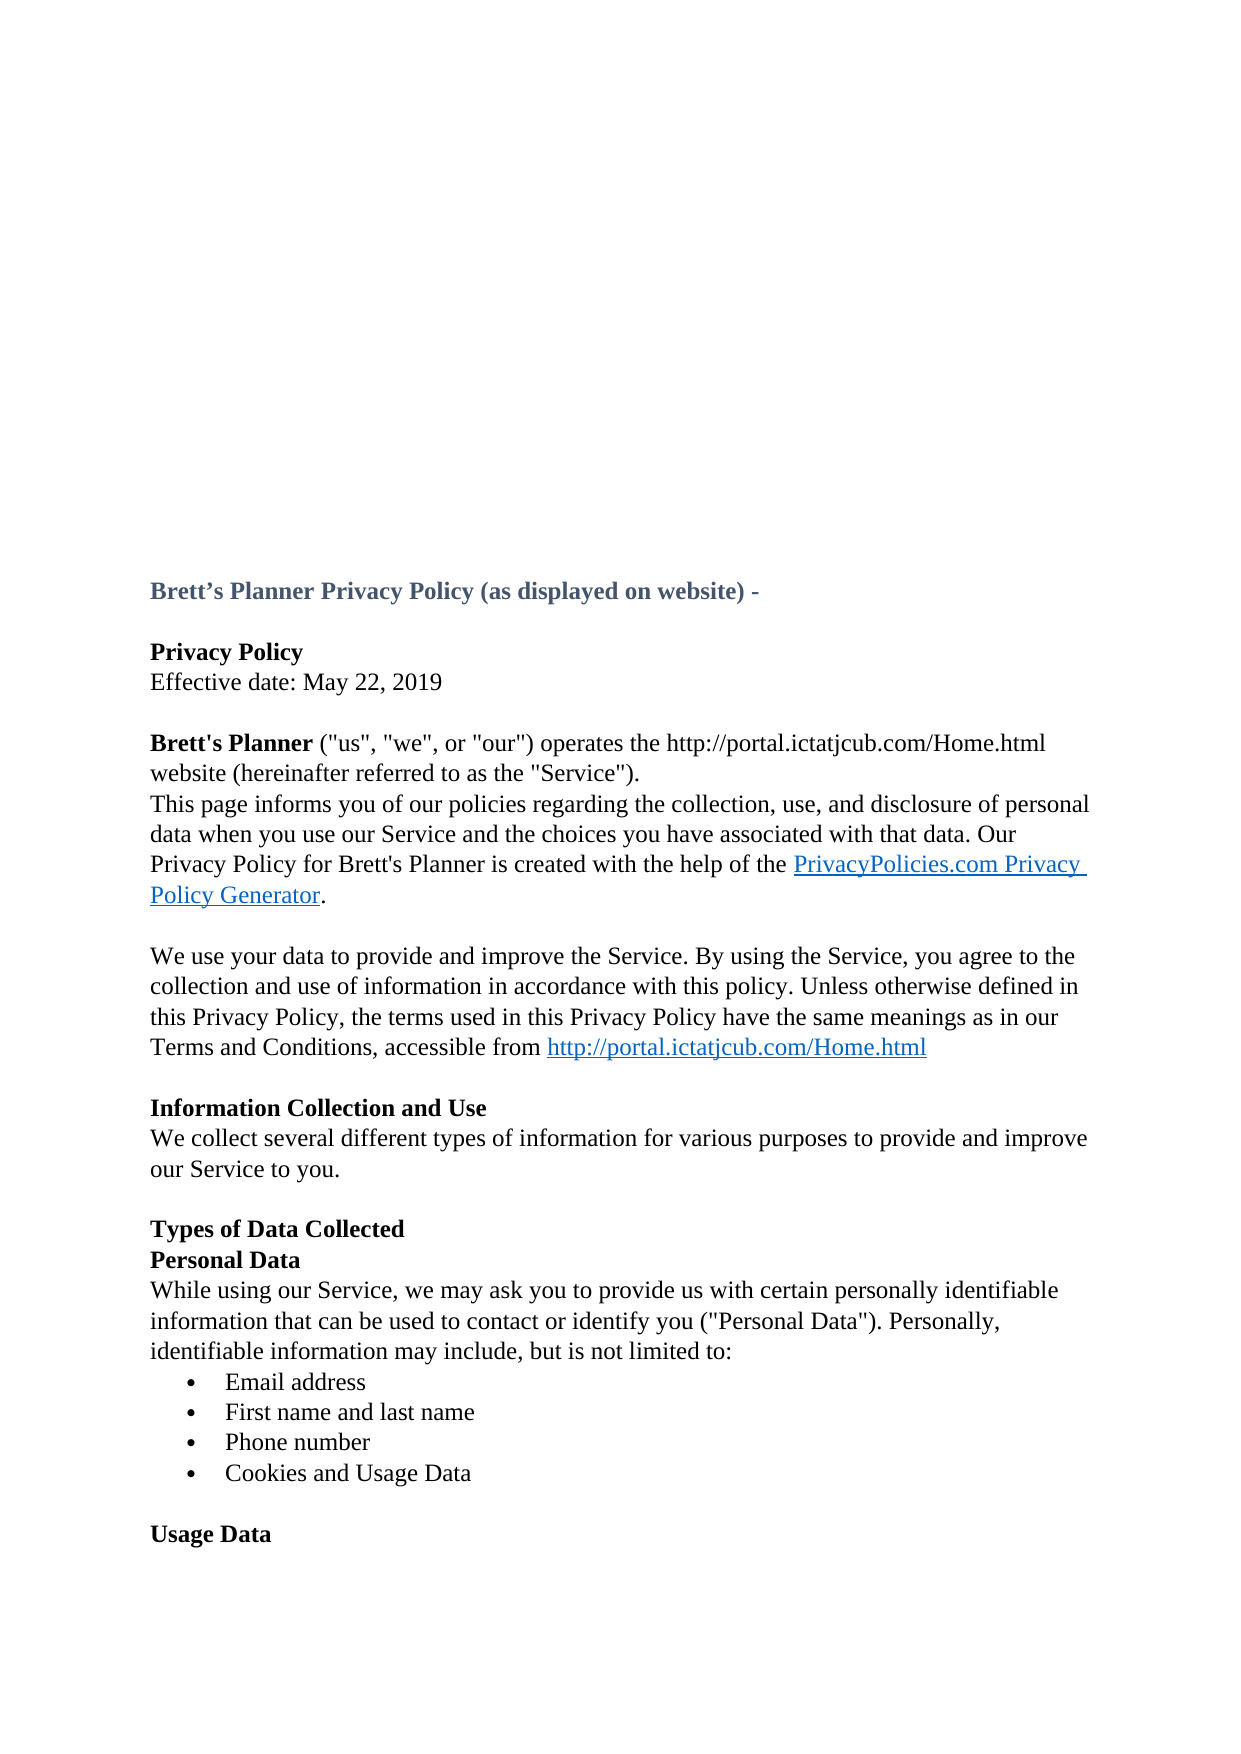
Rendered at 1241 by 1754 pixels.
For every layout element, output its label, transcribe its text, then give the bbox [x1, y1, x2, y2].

text We use your data to provide and improve the Service. By using the Service, you agree to the collection and use of information in accordance with this policy. Unless otherwise defined in this Privacy Policy, the terms used in this Privacy Policy have the same meanings as in our Terms and Conditions, accessible from http://portal.ictatjcub.com/Home.html [150, 941, 1090, 1061]
text Privacy Policy [150, 637, 1090, 665]
text Types of Data Collected [150, 1214, 1090, 1243]
text Usage Data [150, 1519, 1090, 1547]
text While using our Service, we may ask you to provide us with certain personally identifiable information that can be used to contact or identify you ("Personal Data"). Personally, identifiable information may include, but is not limited to: [150, 1275, 1090, 1365]
list Cookies and Usage Data [187, 1458, 1090, 1487]
text Brett’s Planner Privacy Policy (as displayed on website) - [150, 576, 1090, 604]
text Personal Data [150, 1245, 1090, 1274]
text Effective date: May 22, 2019 [150, 667, 1090, 696]
text Brett's Planner ("us", "we", or "our") operates the http://portal.ictatjcub.com/Home.html website (hereinafter referred to as the "Service"). [150, 728, 1090, 787]
list First name and last name [187, 1397, 1090, 1426]
text This page informs you of our policies regarding the collection, use, and disclosure of personal data when you use our Service and the choices you have associated with that data. Our Privacy Policy for Brett's Planner is created with the help of the PrivacyPolicies.com Privacy Policy Generator. [150, 789, 1090, 909]
text Information Collection and Use [150, 1093, 1090, 1122]
text We collect several different types of information for various purposes to provide and improve our Service to you. [150, 1123, 1090, 1182]
list Phone number [187, 1427, 1090, 1456]
list Email address [187, 1367, 1090, 1395]
